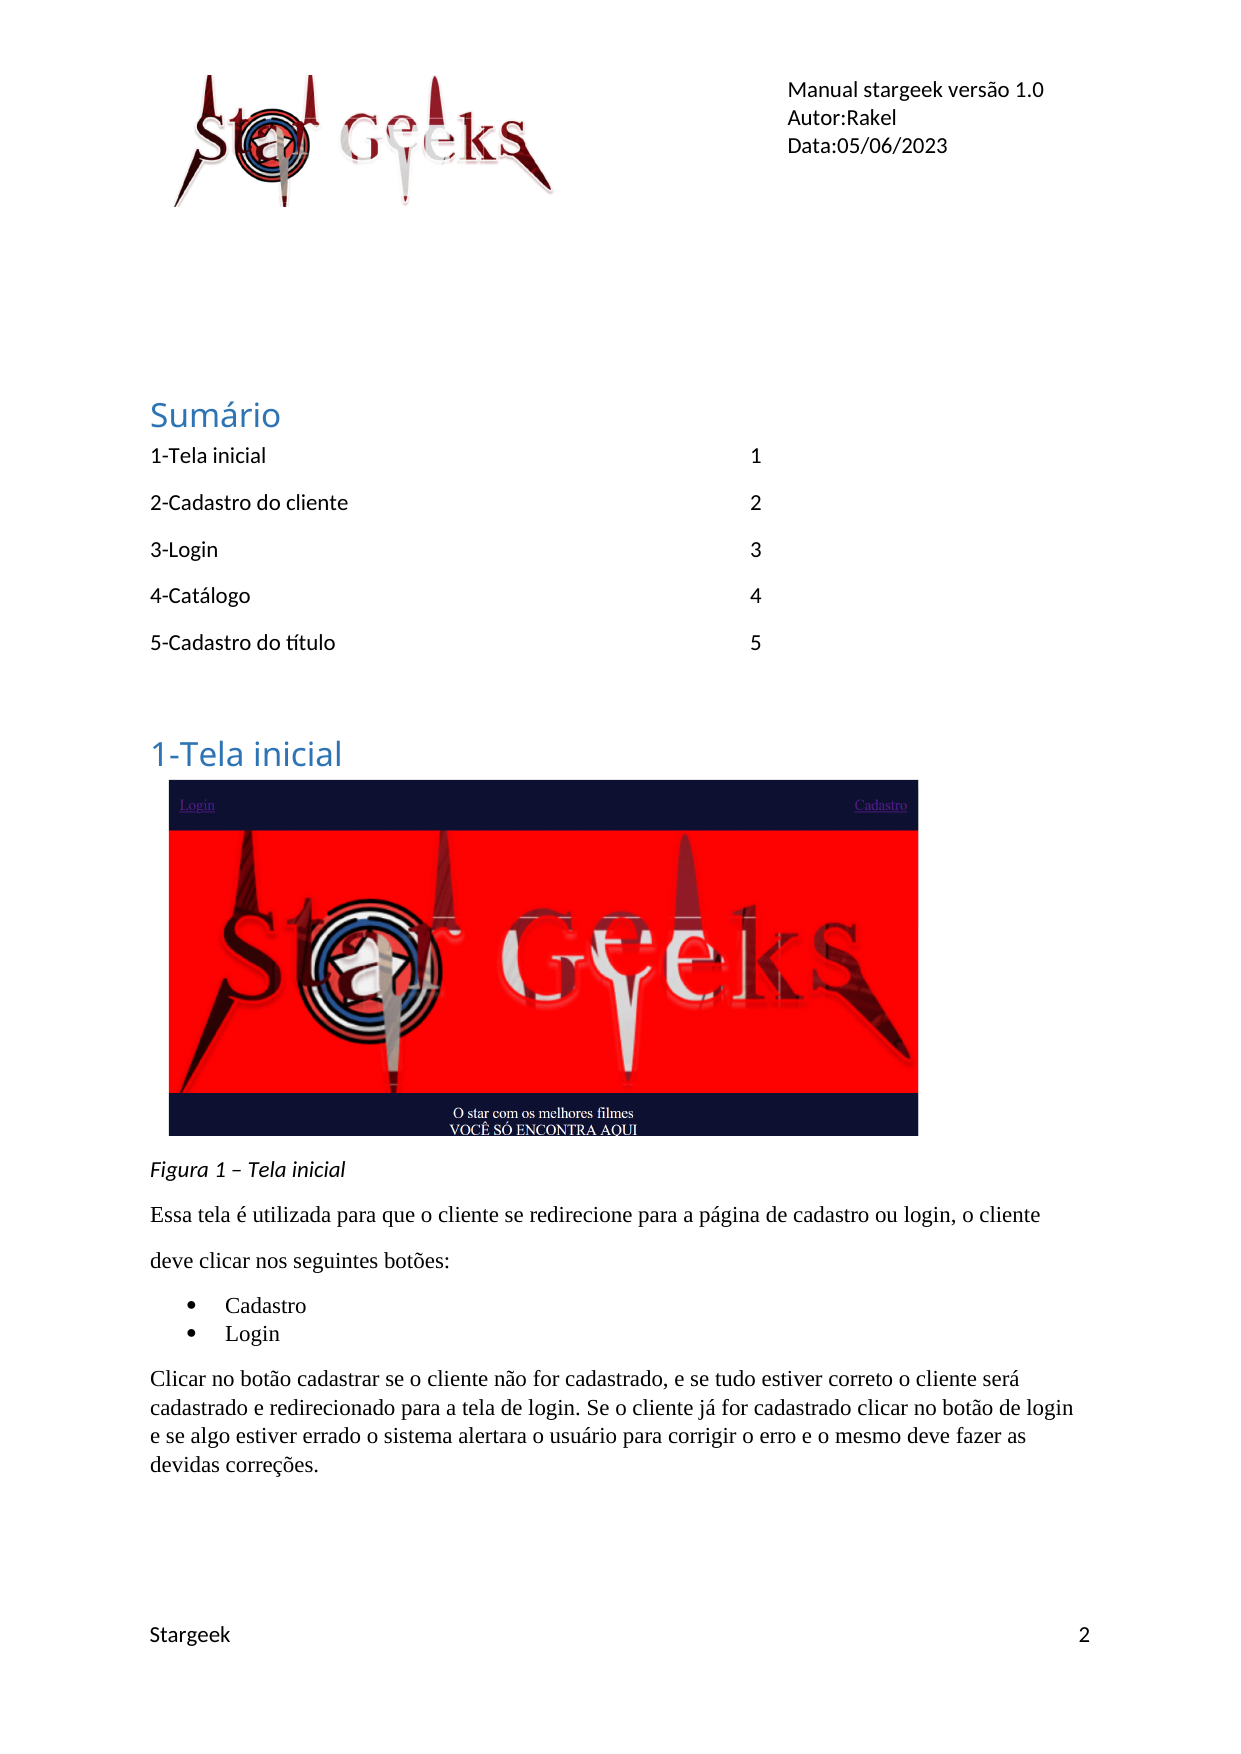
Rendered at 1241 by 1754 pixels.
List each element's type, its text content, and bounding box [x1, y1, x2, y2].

text 1-Tela inicial 1 [150, 441, 1090, 469]
text 2-Cadastro do cliente 2 [150, 488, 1090, 516]
list Login [187, 1320, 1090, 1347]
subtitle 1-Tela inicial [150, 731, 1090, 776]
text 3-Login 3 [150, 535, 1090, 563]
text Essa tela é utilizada para que o cliente se redirecione para a página de cadastro ou login, o cliente [150, 1202, 1090, 1228]
text deve clicar nos seguintes botões: [150, 1247, 1090, 1273]
text 5-Cadastro do título 5 [150, 628, 1090, 657]
list Cadastro [187, 1292, 1090, 1318]
text Figura 1 – Tela inicial [150, 1155, 1090, 1183]
subtitle Sumário [150, 392, 1090, 437]
text 4-Catálogo 4 [150, 582, 1090, 610]
text Clicar no botão cadastrar se o cliente não for cadastrado, e se tudo estiver correto o cliente será cadastrado e redirecionado para a tela de login. Se o cliente já for cadastrado clicar no botão de login e se algo estiver errado o sistema alertara o usuário para corrigir o erro e o mesmo deve fazer as devidas correções. [150, 1365, 1090, 1477]
